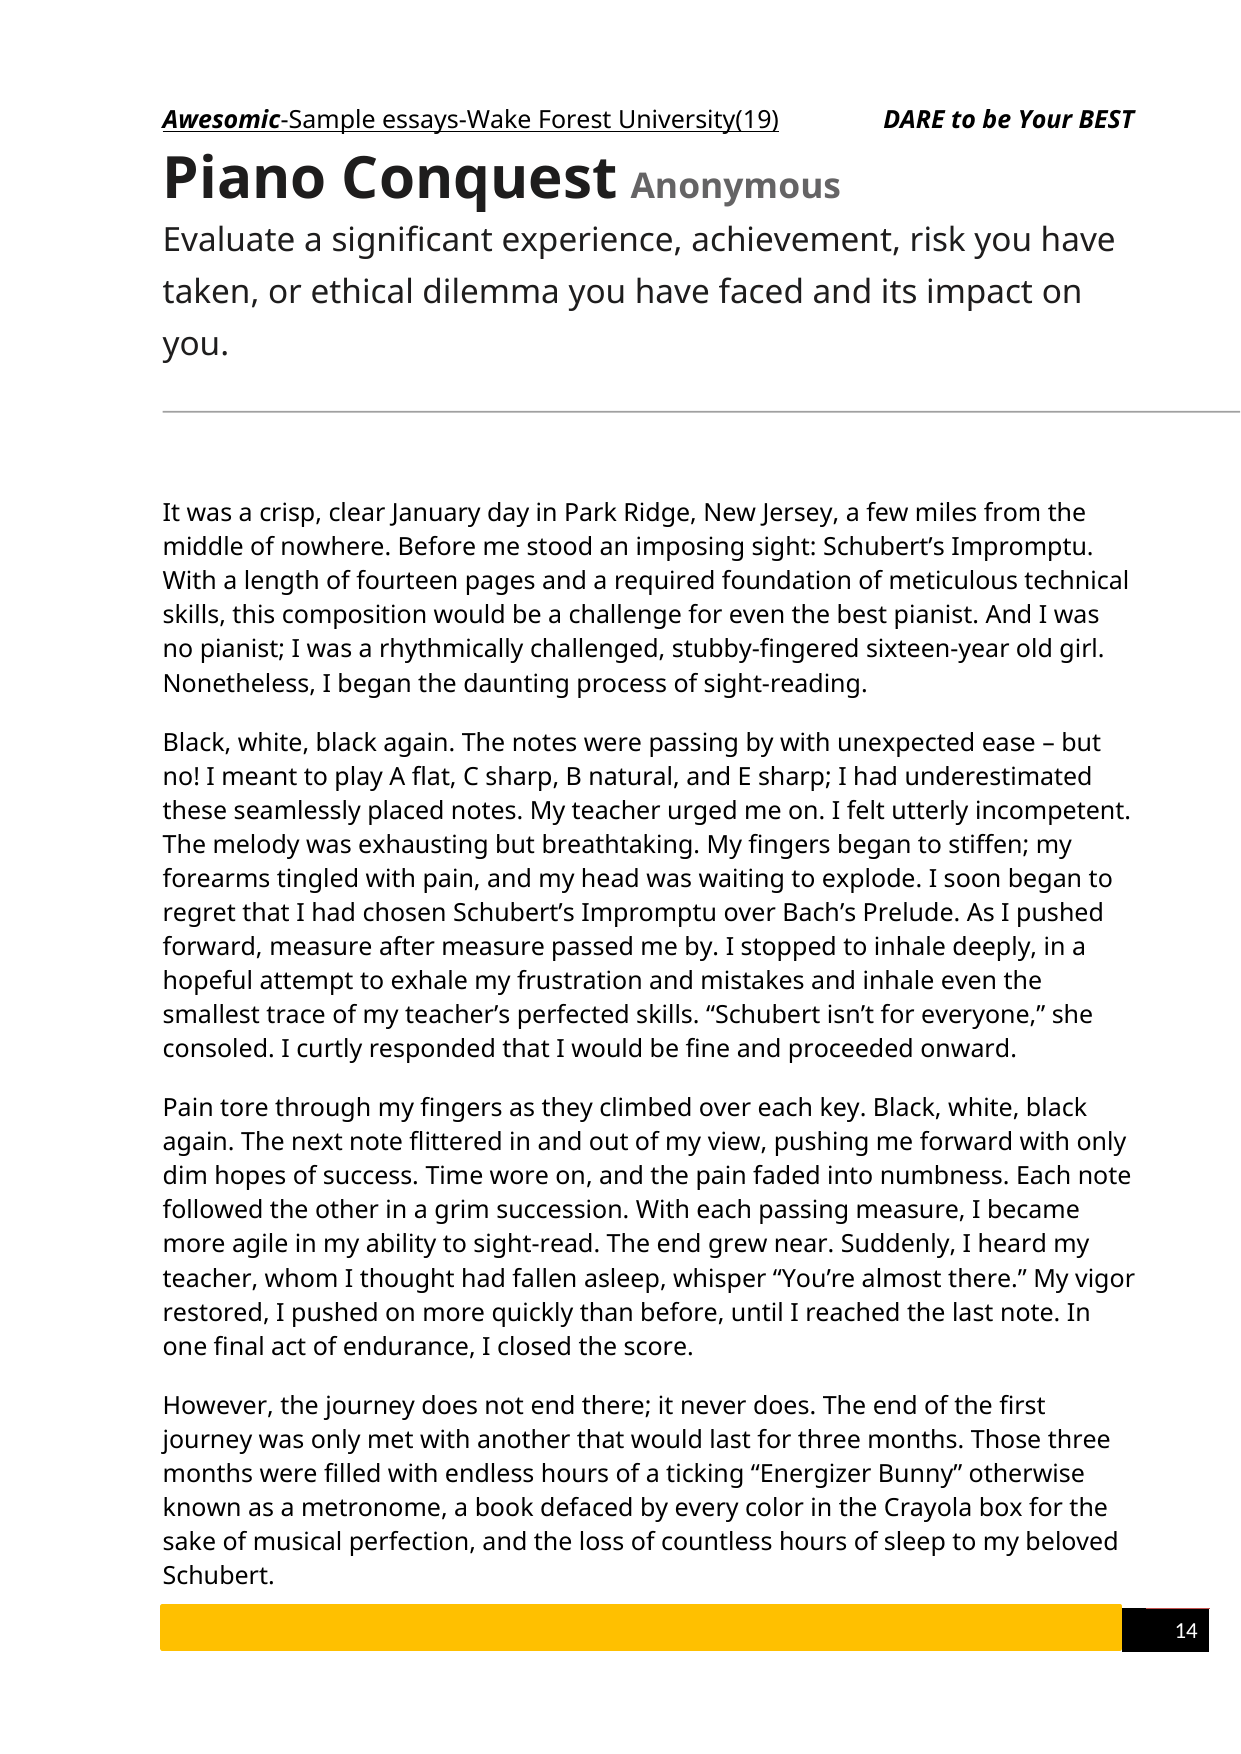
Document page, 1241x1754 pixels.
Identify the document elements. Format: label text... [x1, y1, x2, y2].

text Pain tore through my fingers as they climbed over each key. Black, white, black again. The next note flittered in and out of my view, pushing me forward with only dim hopes of success. Time wore on, and the pain faded into numbness. Each note followed the other in a grim succession. With each passing measure, I became more agile in my ability to sight-read. The end grew near. Suddenly, I heard my teacher, whom I thought had fallen asleep, whisper “You’re almost there.” My vigor restored, I pushed on more quickly than before, until I reached the last note. In one final act of endurance, I closed the score. [162, 1090, 1137, 1362]
subtitle Piano Conquest Anonymous [162, 136, 1137, 215]
text It was a crisp, clear January day in Park Ridge, New Jersey, a few miles from the middle of nowhere. Before me stood an imposing sight: Schubert’s Impromptu. With a length of fourteen pages and a required foundation of meticulous technical skills, this composition would be a challenge for even the best pianist. And I was no pianist; I was a rhythmically challenged, stubby-fingered sixteen-year old girl. Nonetheless, I began the daunting process of sight-reading. [162, 495, 1137, 699]
text Black, white, black again. The notes were passing by with unexpected ease – but no! I meant to play A flat, C sharp, B natural, and E sharp; I had underestimated these seamlessly placed notes. My teacher urged me on. I felt utterly incompetent. The melody was exhausting but breathtaking. My fingers began to stiffen; my forearms tingled with pain, and my head was waiting to explode. I soon began to regret that I had chosen Schubert’s Impromptu over Bach’s Prelude. As I pushed forward, measure after measure passed me by. I stopped to inhale deeply, in a hopeful attempt to exhale my frustration and mistakes and inhale even the smallest trace of my teacher’s perfected skills. “Schubert isn’t for everyone,” she consoled. I curtly responded that I would be fine and proceeded onward. [162, 724, 1137, 1065]
subtitle Evaluate a significant experience, achievement, risk you have taken, or ethical dilemma you have faced and its impact on you. [162, 215, 1137, 365]
text However, the journey does not end there; it never does. The end of the first journey was only met with another that would last for three months. Those three months were filled with endless hours of a ticking “Energizer Bunny” otherwise known as a metronome, a book defaced by every color in the Crayola box for the sake of musical perfection, and the loss of countless hours of sleep to my beloved Schubert. [162, 1387, 1137, 1592]
